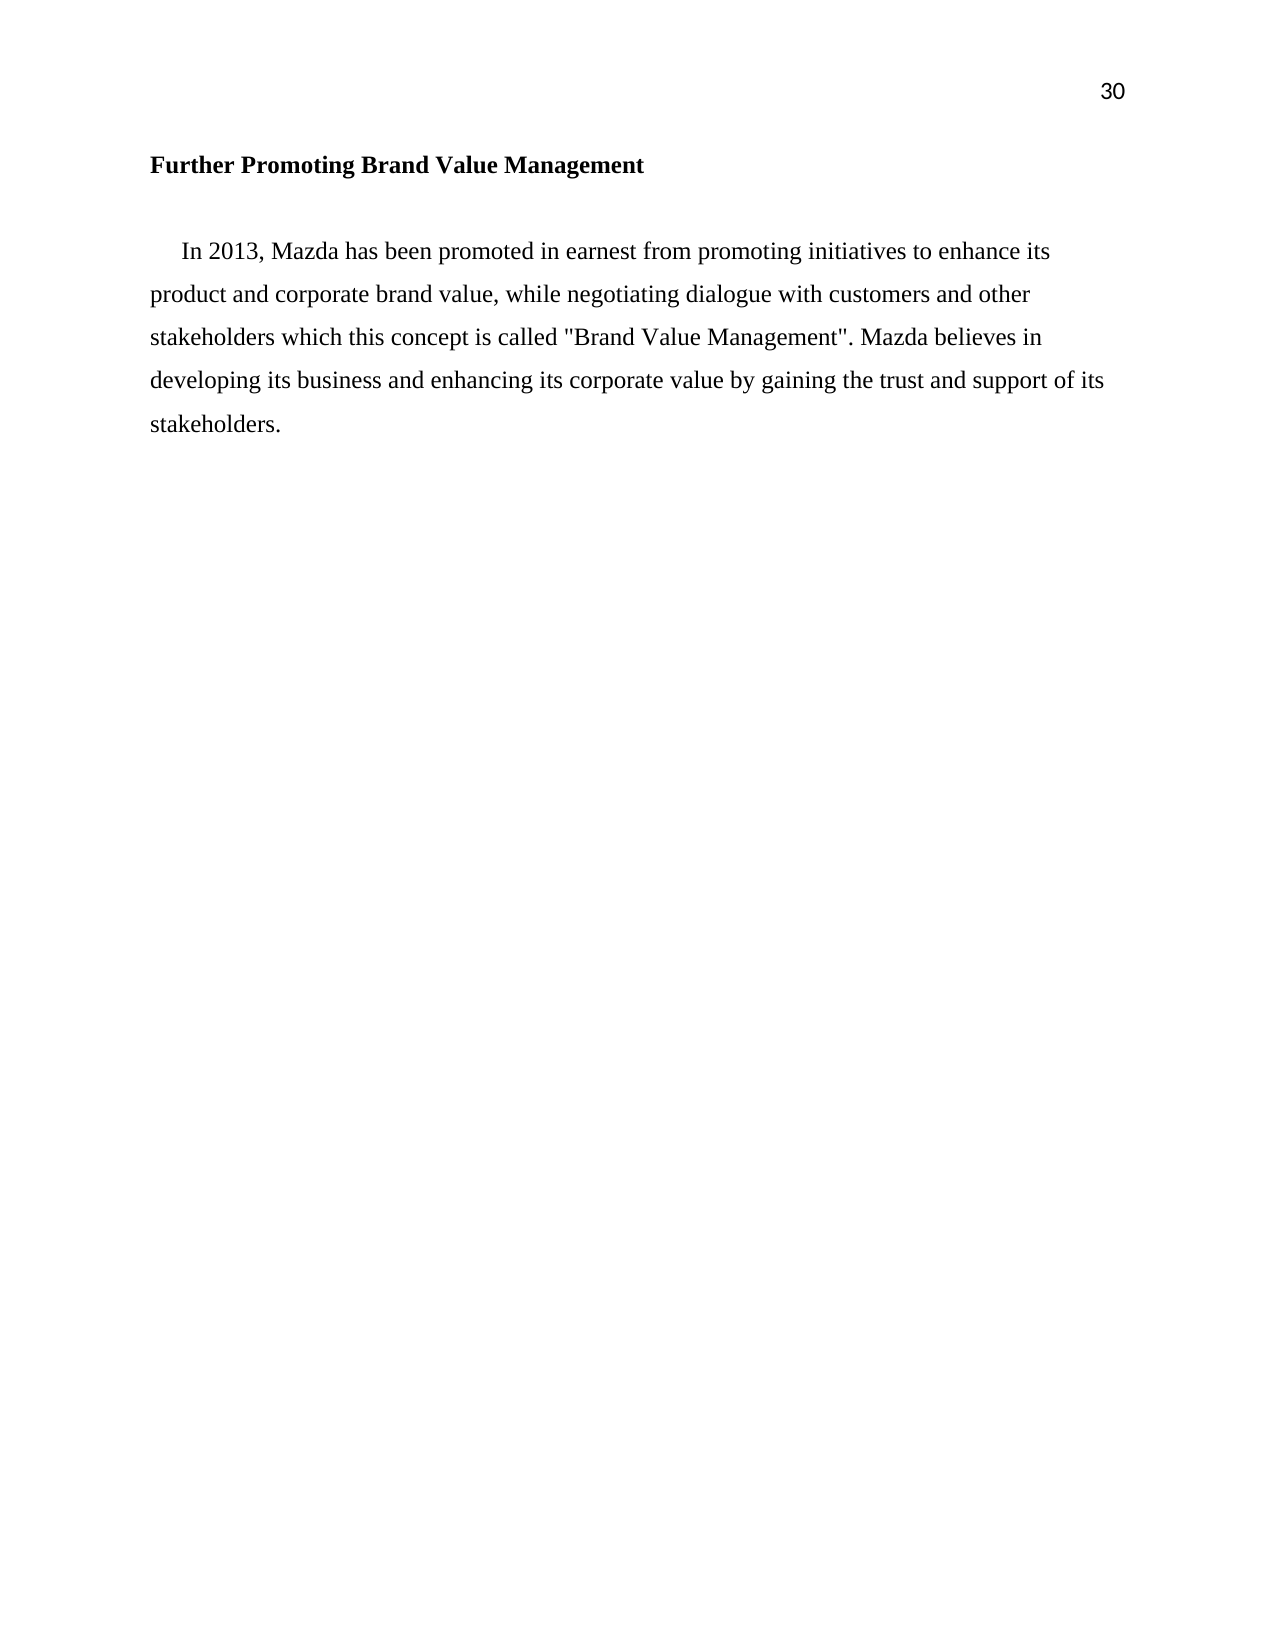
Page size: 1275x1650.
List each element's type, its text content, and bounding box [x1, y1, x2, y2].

text In 2013, Mazda has been promoted in earnest from promoting initiatives to enhance its product and corporate brand value, while negotiating dialogue with customers and other stakeholders which this concept is called "Brand Value Management". Mazda believes in developing its business and enhancing its corporate value by gaining the trust and support of its stakeholders. [150, 236, 1125, 437]
subtitle Further Promoting Brand Value Management [150, 150, 1125, 179]
